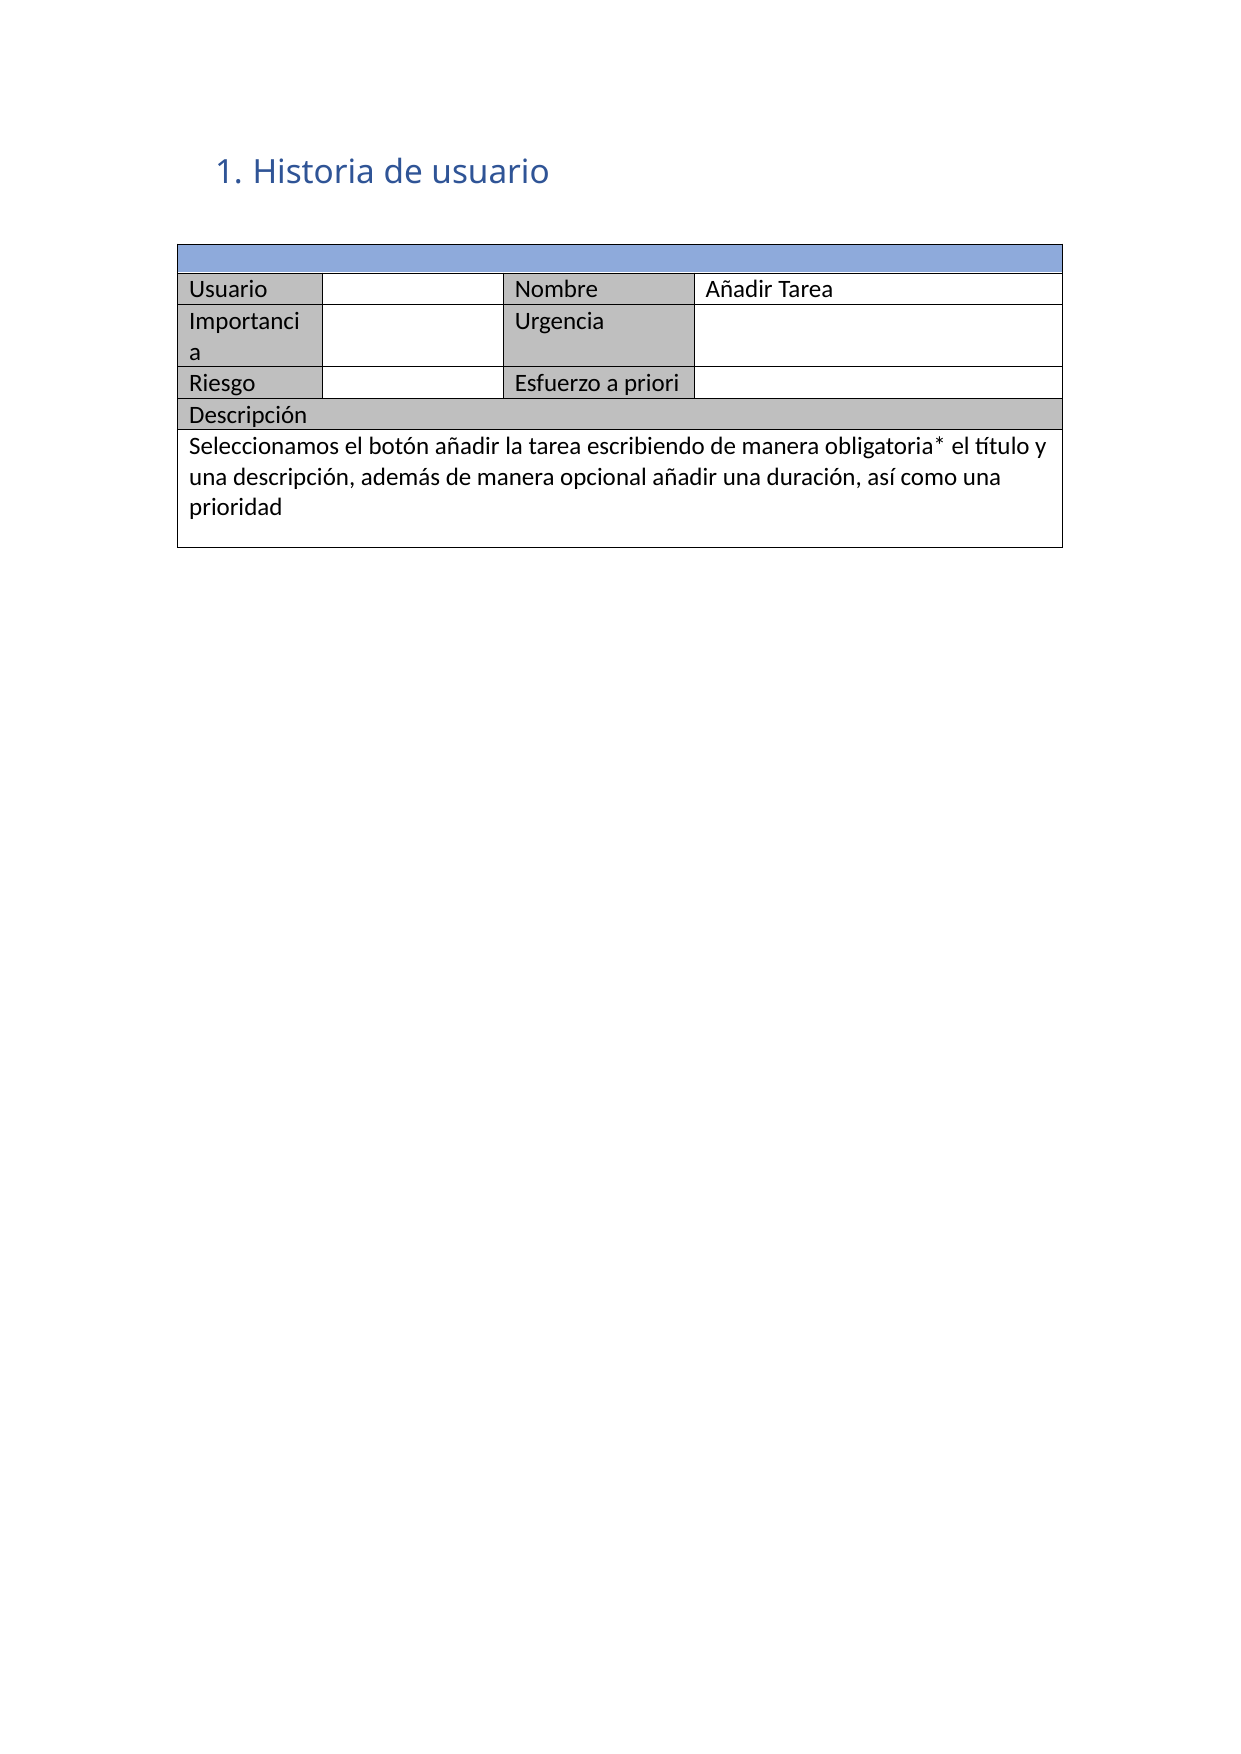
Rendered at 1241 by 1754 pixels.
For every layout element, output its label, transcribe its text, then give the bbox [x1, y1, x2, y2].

table_cell [323, 305, 503, 366]
table_cell [323, 274, 503, 304]
table_cell Esfuerzo a priori [504, 367, 694, 398]
table_cell Nombre [504, 274, 694, 304]
table_cell Descripción [178, 399, 1062, 429]
subtitle Historia de usuario [215, 148, 1063, 193]
table_cell [695, 305, 1062, 366]
table_cell Riesgo [178, 367, 322, 398]
table_cell [323, 367, 503, 398]
table_header [178, 245, 1062, 272]
table_cell Importancia [178, 305, 322, 366]
table_cell Usuario [178, 274, 322, 304]
table_cell [695, 367, 1062, 398]
table_cell Seleccionamos el botón añadir la tarea escribiendo de manera obligatoria* el título y una descripción, además de manera opcional añadir una duración, así como una prioridad [178, 430, 1062, 547]
table_cell Urgencia [504, 305, 694, 366]
table_cell Añadir Tarea [695, 274, 1062, 304]
